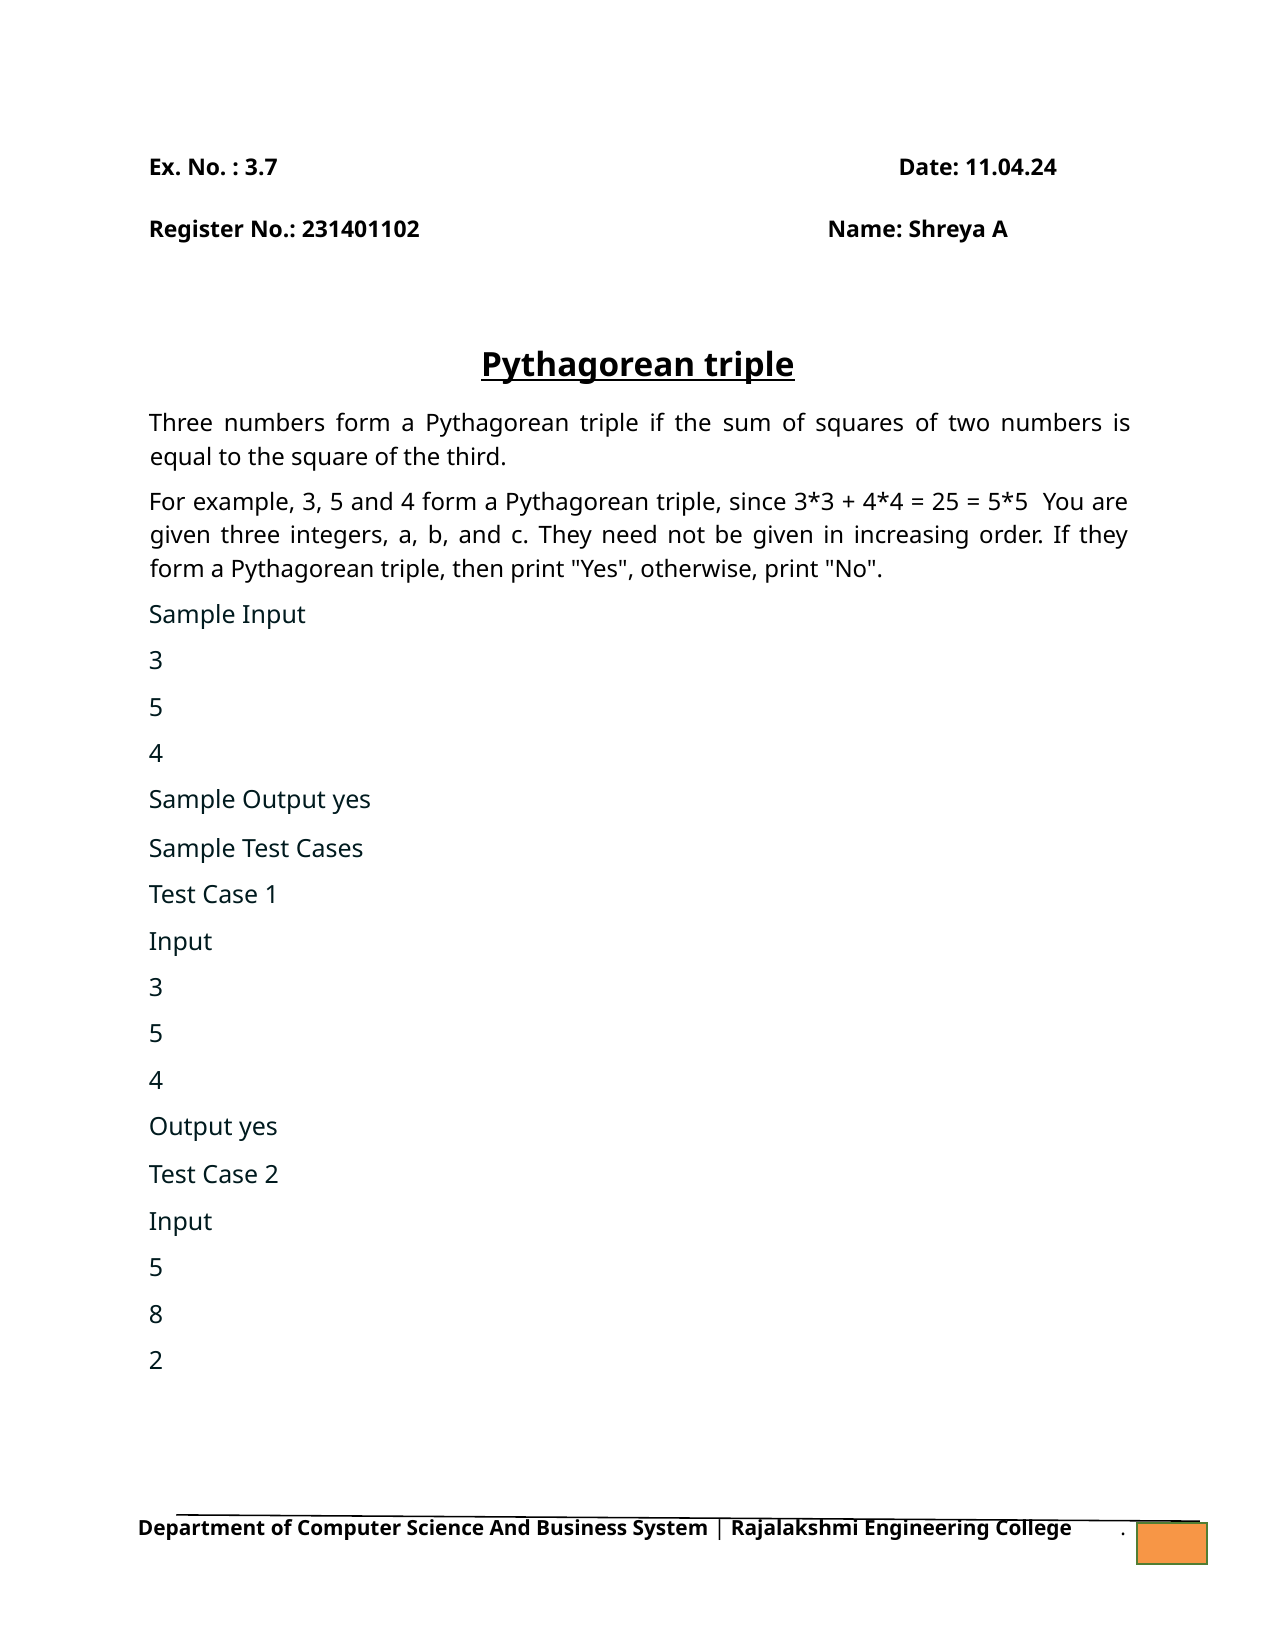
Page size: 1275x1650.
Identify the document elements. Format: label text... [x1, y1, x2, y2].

text Pythagorean triple [150, 341, 1125, 386]
text Sample Output yes [148, 782, 372, 816]
text 5 [148, 1016, 1131, 1050]
text 4 [148, 736, 1131, 770]
text Test Case 2 [148, 1157, 1131, 1191]
text Sample Test Cases [148, 830, 1131, 864]
text Ex. No. : 3.7 Date: 11.04.24 [148, 151, 1131, 182]
text 8 [148, 1296, 1131, 1331]
text 5 [148, 1250, 1131, 1284]
text Input [148, 923, 1131, 957]
text 5 [148, 689, 1131, 723]
text 4 [148, 1063, 1131, 1097]
text Three numbers form a Pythagorean triple if the sum of squares of two numbers is equal to the square of the third. [148, 406, 1131, 472]
text For example, 3, 5 and 4 form a Pythagorean triple, since 3*3 + 4*4 = 25 = 5*5 You are given three integers, a, b, and c. They need not be given in increasing order. If they form a Pythagorean triple, then print "Yes", otherwise, print "No". [148, 484, 1131, 584]
text 3 [148, 970, 1131, 1004]
text Register No.: 231401102 Name: Shreya A [148, 213, 1131, 244]
text Input [148, 1203, 1131, 1238]
text Sample Input [148, 596, 1131, 630]
text 2 [148, 1343, 1131, 1377]
text 3 [148, 643, 1131, 677]
text Output yes [148, 1109, 278, 1143]
text Test Case 1 [148, 877, 1131, 911]
